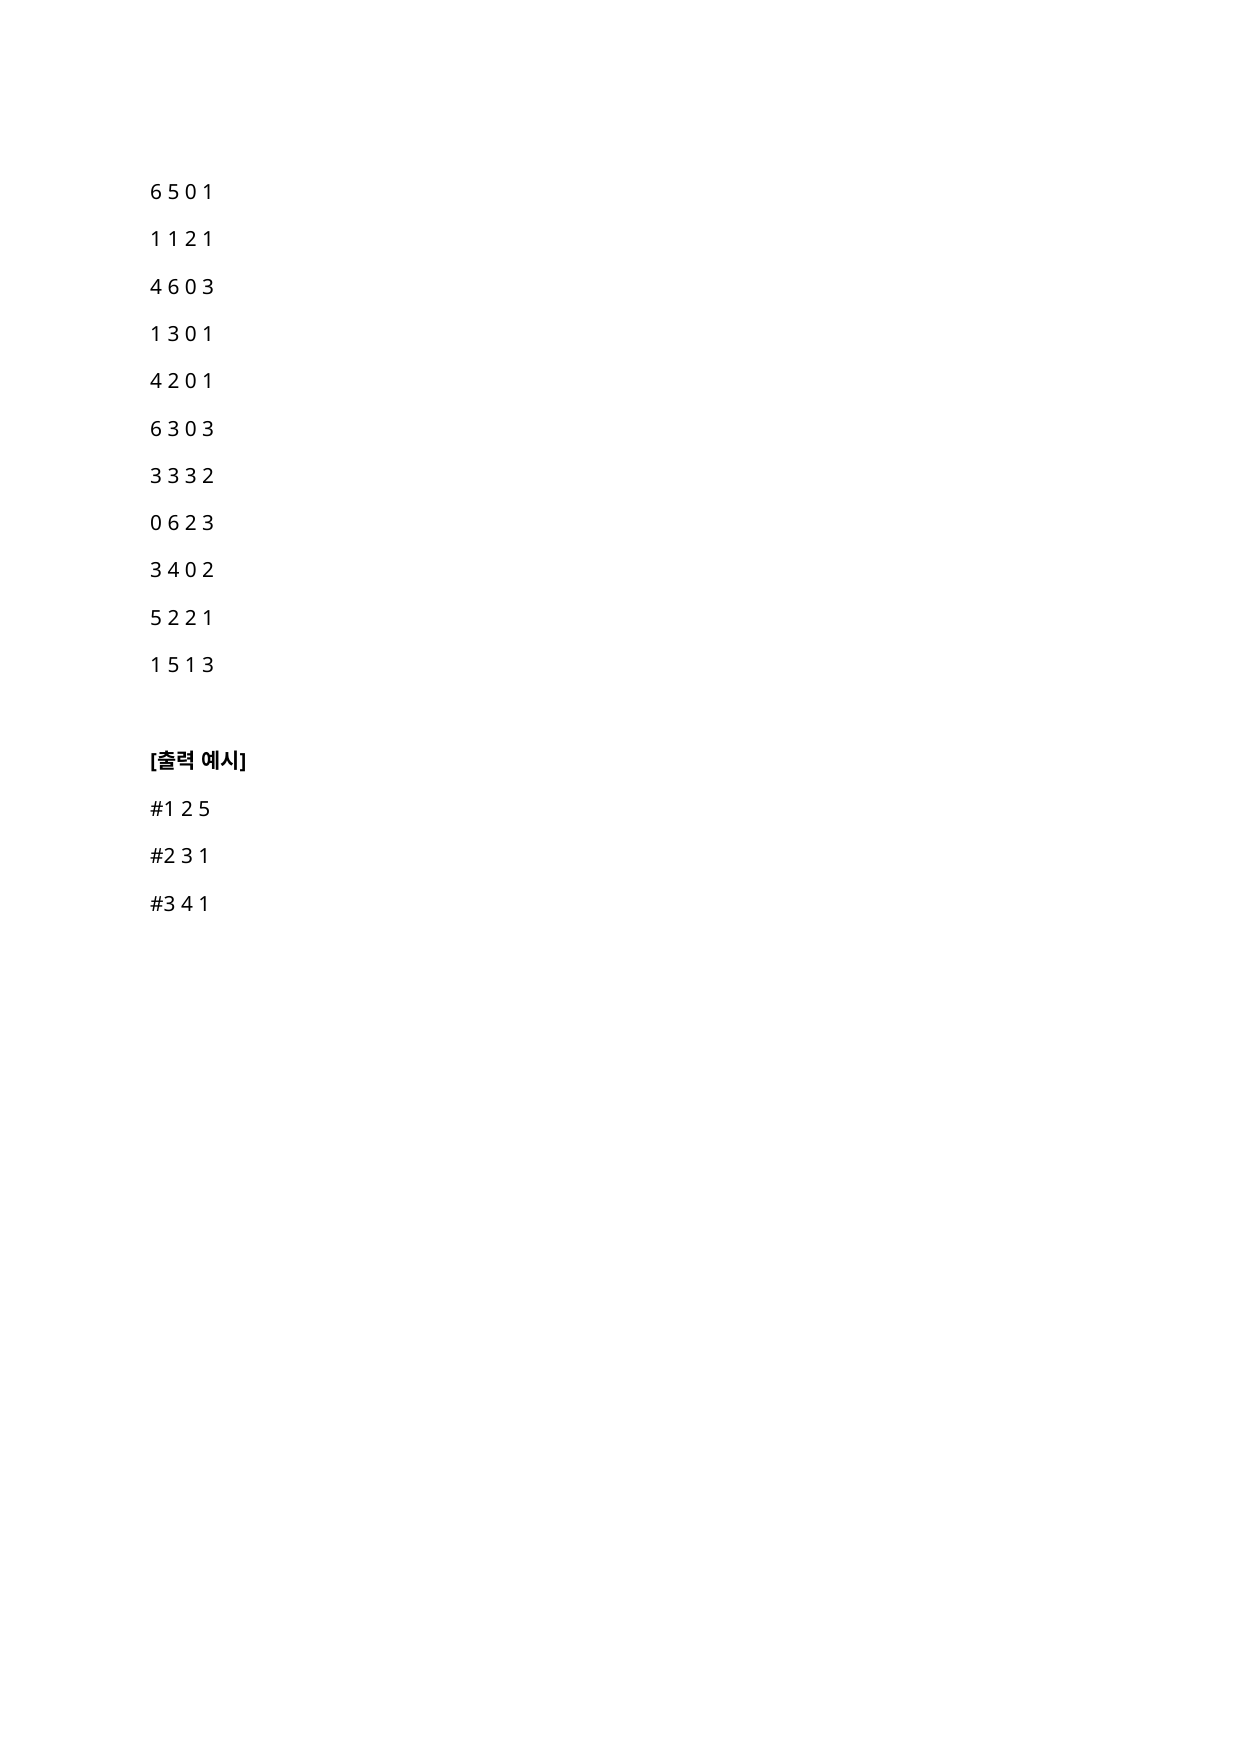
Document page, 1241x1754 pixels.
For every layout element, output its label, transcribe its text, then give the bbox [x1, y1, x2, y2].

text 6 5 0 1 [150, 177, 1090, 206]
text 4 2 0 1 [150, 366, 1090, 395]
text [출력 예시] [150, 745, 1090, 775]
text #2 3 1 [150, 841, 1090, 870]
text #1 2 5 [150, 794, 1090, 822]
text 6 3 0 3 [150, 414, 1090, 442]
text 1 5 1 3 [150, 650, 1090, 678]
text 1 1 2 1 [150, 224, 1090, 253]
text #3 4 1 [150, 889, 1090, 917]
text 0 6 2 3 [150, 508, 1090, 537]
text 4 6 0 3 [150, 272, 1090, 300]
text 5 2 2 1 [150, 603, 1090, 631]
text 3 4 0 2 [150, 556, 1090, 584]
text 3 3 3 2 [150, 461, 1090, 489]
text 1 3 0 1 [150, 319, 1090, 347]
